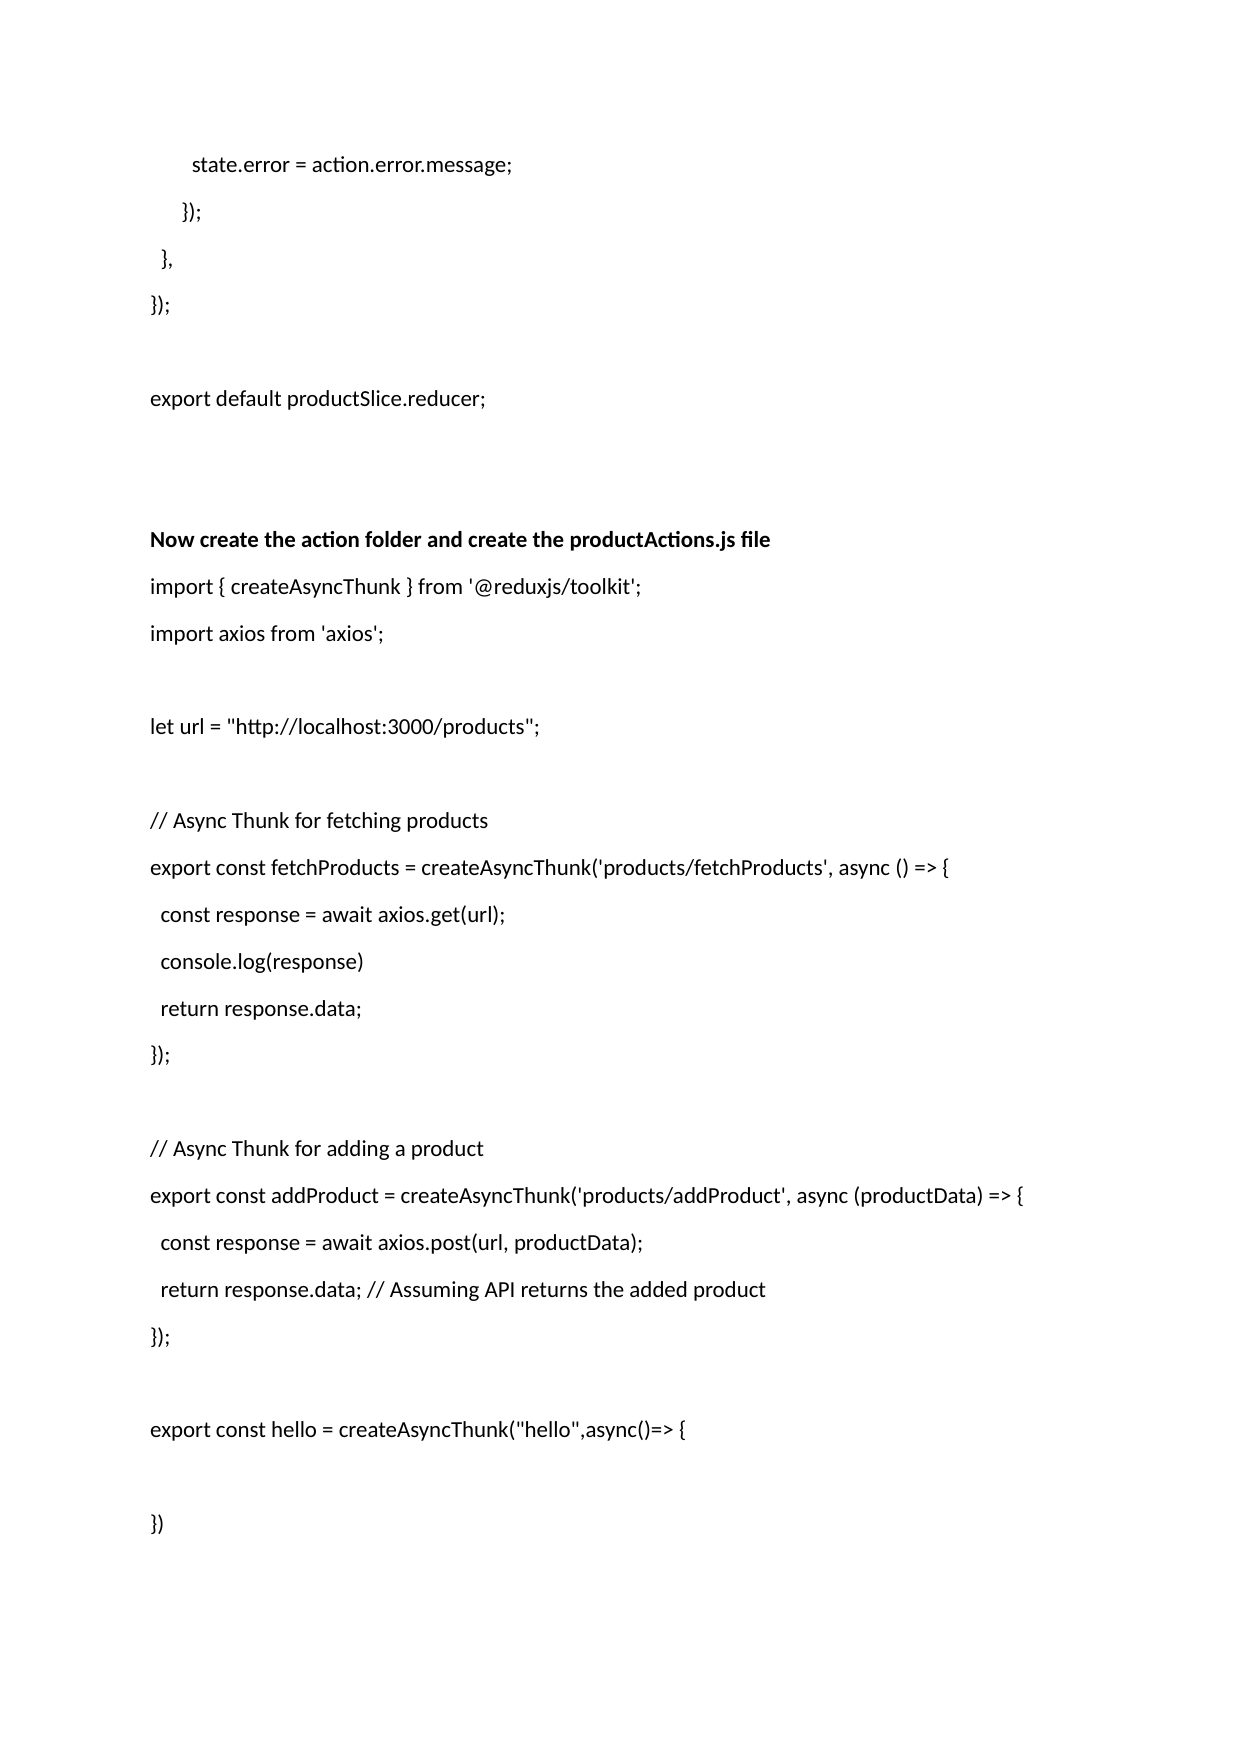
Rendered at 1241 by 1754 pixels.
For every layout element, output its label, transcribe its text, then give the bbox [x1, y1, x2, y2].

text }); [150, 291, 1090, 319]
text console.log(response) [150, 947, 1090, 975]
text }); [150, 1041, 1090, 1069]
text }); [150, 1322, 1090, 1350]
text }) [150, 1509, 1090, 1537]
text // Async Thunk for adding a product [150, 1134, 1090, 1162]
text import { createAsyncThunk } from '@reduxjs/toolkit'; [150, 572, 1090, 600]
text let url = "http://localhost:3000/products"; [150, 712, 1090, 741]
text const response = await axios.post(url, productData); [150, 1228, 1090, 1256]
text export default productSlice.reducer; [150, 384, 1090, 412]
text }, [150, 244, 1090, 272]
text state.error = action.error.message; [150, 150, 1090, 178]
text Now create the action folder and create the productActions.js file [150, 525, 1090, 553]
text // Async Thunk for fetching products [150, 806, 1090, 834]
text import axios from 'axios'; [150, 619, 1090, 647]
text }); [150, 197, 1090, 225]
text const response = await axios.get(url); [150, 900, 1090, 928]
text return response.data; // Assuming API returns the added product [150, 1275, 1090, 1303]
text return response.data; [150, 994, 1090, 1022]
text export const hello = createAsyncThunk("hello",async()=> { [150, 1416, 1090, 1444]
text export const fetchProducts = createAsyncThunk('products/fetchProducts', async () => { [150, 853, 1090, 881]
text export const addProduct = createAsyncThunk('products/addProduct', async (productData) => { [150, 1181, 1090, 1209]
